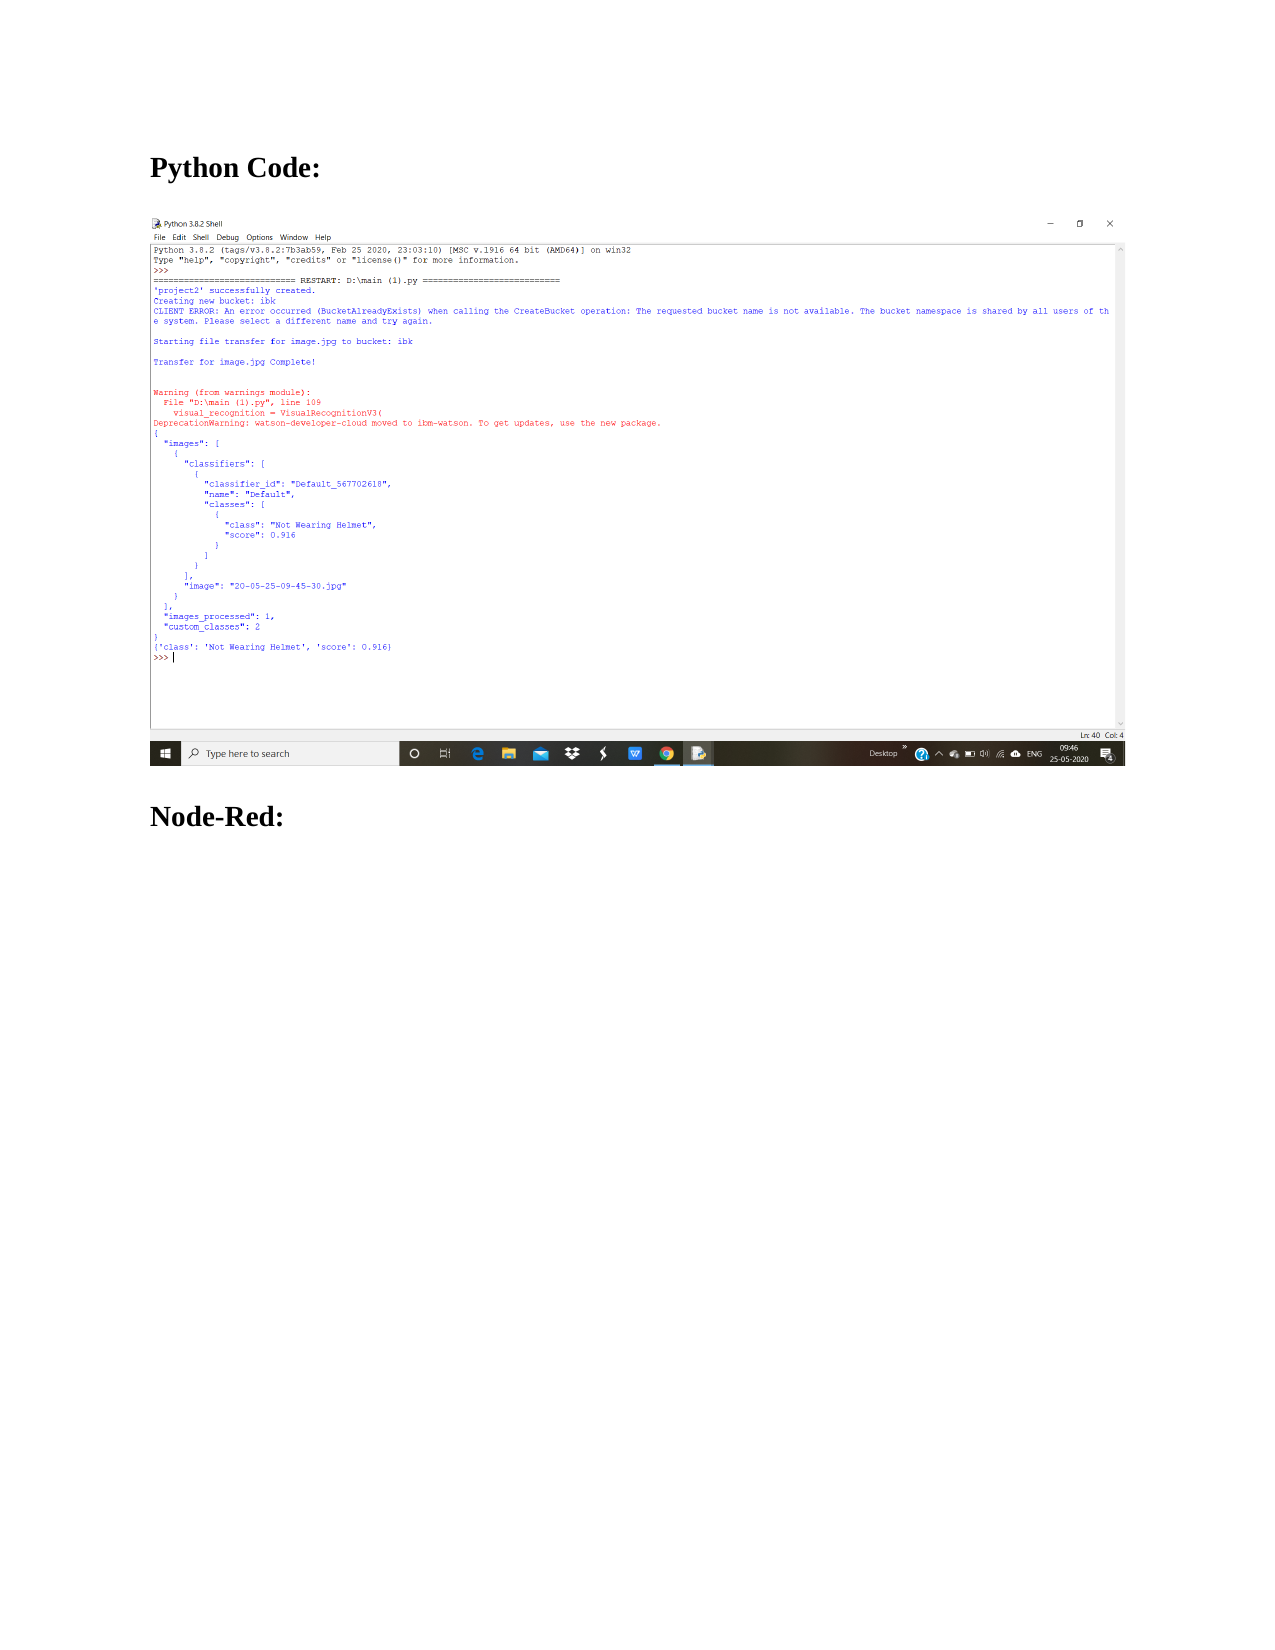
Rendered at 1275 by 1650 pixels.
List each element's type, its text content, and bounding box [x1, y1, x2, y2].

picture [150, 217, 1125, 766]
text Python Code: [150, 150, 1125, 183]
text Node-Red:MIT APP: [150, 799, 1125, 833]
